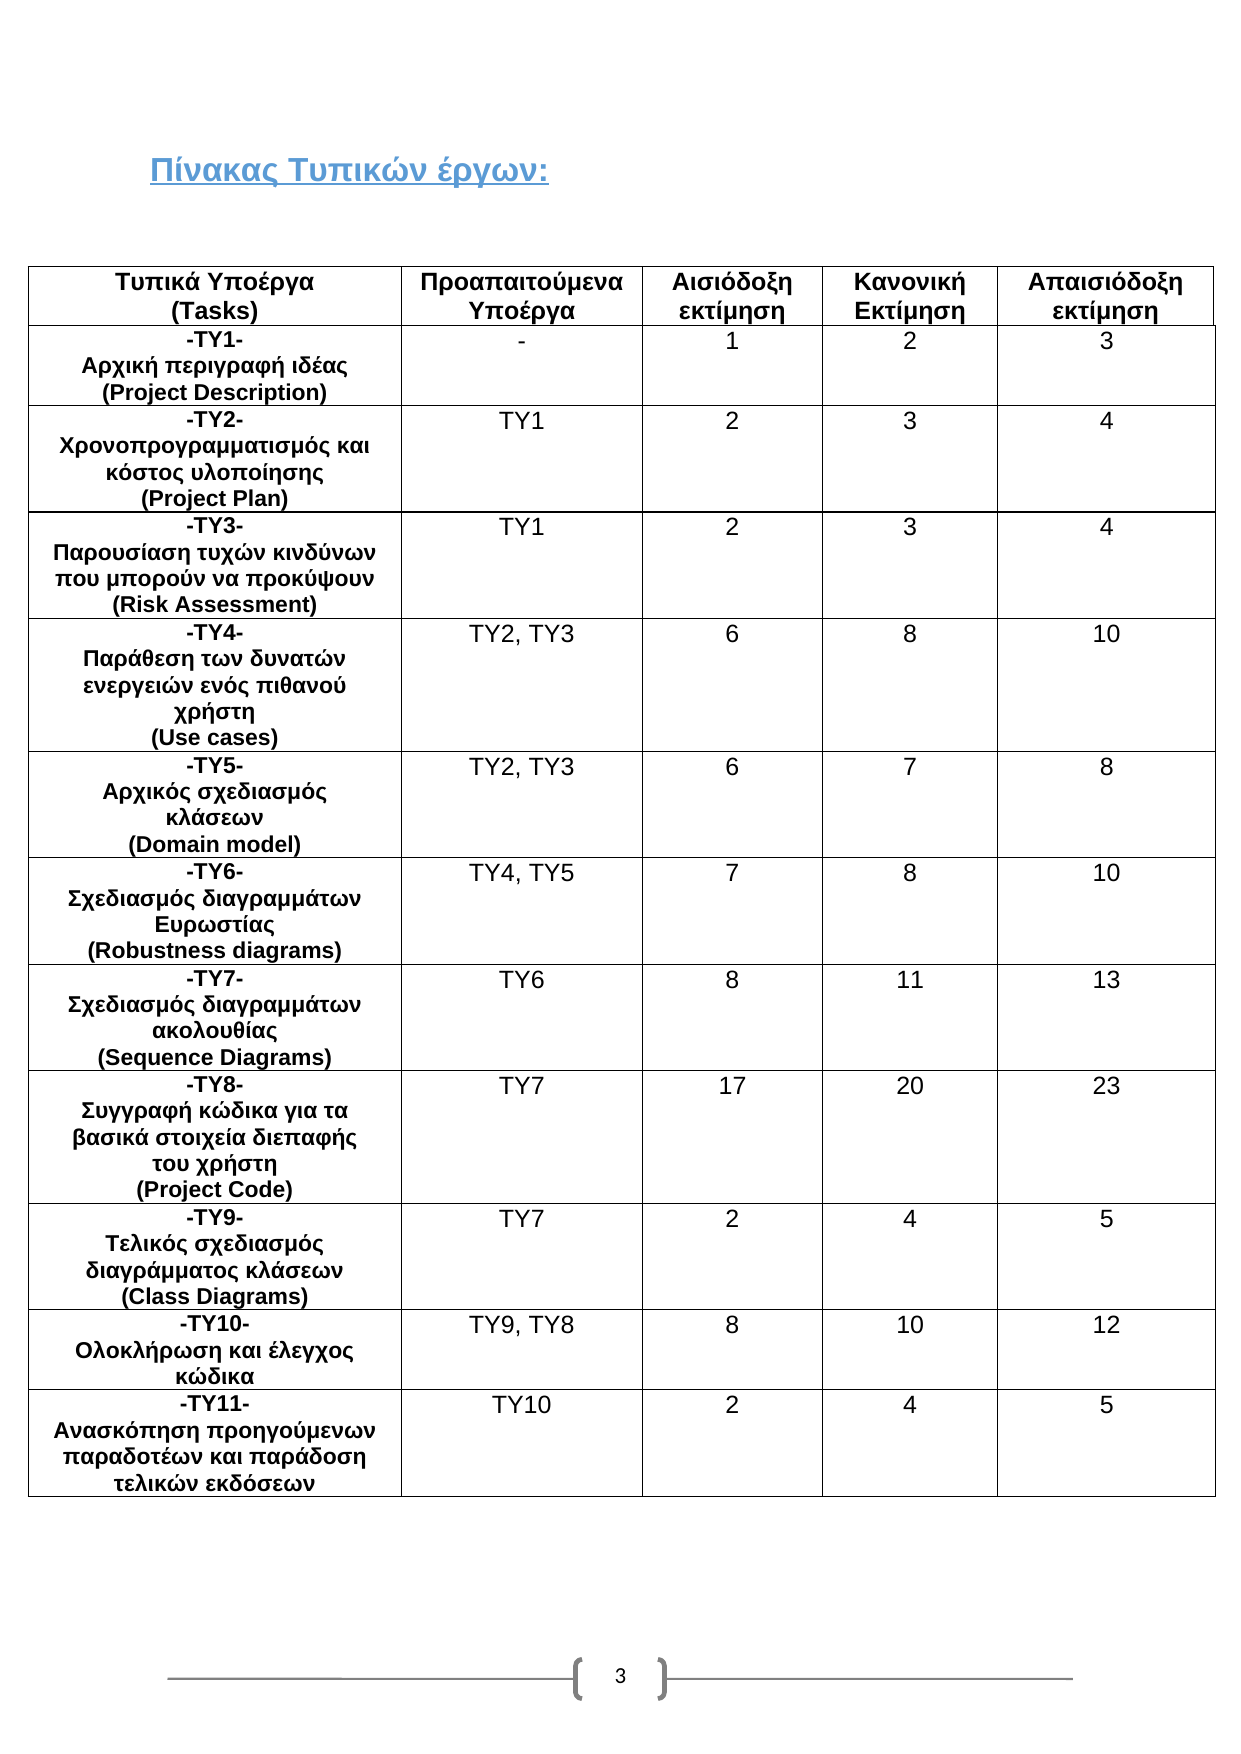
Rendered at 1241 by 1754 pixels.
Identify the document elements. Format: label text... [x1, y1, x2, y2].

table_cell 2 [643, 1204, 822, 1309]
table_header Απαισιόδοξη εκτίμηση [998, 267, 1213, 325]
table_cell ΤΥ7 [402, 1204, 642, 1309]
table_cell 4 [823, 1390, 997, 1496]
table_cell 4 [998, 513, 1215, 618]
table_cell ΤΥ6 [402, 965, 642, 1070]
table_cell ΤΥ10 [402, 1390, 642, 1496]
table_cell 7 [823, 752, 997, 857]
table_cell 7 [643, 858, 822, 963]
table_cell -ΤΥ1- Αρχική περιγραφή ιδέας (Project Description) [29, 326, 401, 405]
table_cell -TY5- Αρχικός σχεδιασμός κλάσεων (Domain model) [29, 752, 401, 857]
table_cell -ΤΥ11- Ανασκόπηση προηγούμενων παραδοτέων και παράδοση τελικών εκδόσεων [29, 1390, 401, 1496]
table_cell 5 [998, 1390, 1215, 1496]
table_header Τυπικά Υποέργα (Tasks) [29, 267, 401, 325]
table_cell 8 [643, 965, 822, 1070]
table_cell 2 [643, 406, 822, 511]
table_header Προαπαιτούμενα Υποέργα [402, 267, 642, 325]
table_cell 2 [823, 326, 997, 405]
table_cell 10 [823, 1310, 997, 1389]
table_cell -ΤΥ6- Σχεδιασμός διαγραμμάτων Ευρωστίας (Robustness diagrams) [29, 858, 401, 963]
table_cell 8 [823, 619, 997, 751]
table_cell -ΤΥ3- Παρουσίαση τυχών κινδύνων που μπορούν να προκύψουν (Risk Assessment) [29, 513, 401, 618]
table_cell ΤΥ9, ΤΥ8 [402, 1310, 642, 1389]
table_cell -ΤΥ2- Χρονοπρογραμματισμός και κόστος υλοποίησης (Project Plan) [29, 406, 401, 511]
table_cell 2 [643, 513, 822, 618]
table_cell -ΤΥ4- Παράθεση των δυνατών ενεργειών ενός πιθανού χρήστη (Use cases) [29, 619, 401, 751]
table_cell -TY7- Σχεδιασμός διαγραμμάτων ακολουθίας (Sequence Diagrams) [29, 965, 401, 1070]
table_cell 2 [643, 1390, 822, 1496]
table_cell ΤΥ4, ΤΥ5 [402, 858, 642, 963]
text Πίνακας Tυπικών έργων: [150, 150, 1090, 188]
table_cell 3 [823, 406, 997, 511]
table_cell 23 [998, 1071, 1215, 1203]
table_cell ΤΥ7 [402, 1071, 642, 1203]
table_header Αισιόδοξη εκτίμηση [643, 267, 822, 325]
table_header Κανονική Εκτίμηση [823, 267, 997, 325]
table_cell 3 [823, 513, 997, 618]
table_cell 10 [998, 858, 1215, 963]
table_cell 8 [998, 752, 1215, 857]
table_cell ΤΥ2, ΤΥ3 [402, 619, 642, 751]
table_cell 10 [998, 619, 1215, 751]
table_cell -TY9- Τελικός σχεδιασμός διαγράμματος κλάσεων (Class Diagrams) [29, 1204, 401, 1309]
table_cell 5 [998, 1204, 1215, 1309]
table_cell 17 [643, 1071, 822, 1203]
table_cell ΤΥ1 [402, 513, 642, 618]
table_cell 12 [998, 1310, 1215, 1389]
table_cell 6 [643, 752, 822, 857]
table_cell 4 [998, 406, 1215, 511]
table_cell 13 [998, 965, 1215, 1070]
table_cell 8 [643, 1310, 822, 1389]
table_cell -TY8- Συγγραφή κώδικα για τα βασικά στοιχεία διεπαφής του χρήστη (Project Code) [29, 1071, 401, 1203]
table_cell 20 [823, 1071, 997, 1203]
table_cell 6 [643, 619, 822, 751]
table_cell ΤΥ2, ΤΥ3 [402, 752, 642, 857]
table_cell 4 [823, 1204, 997, 1309]
table_cell -TY10- Ολοκλήρωση και έλεγχος κώδικα [29, 1310, 401, 1389]
table_cell 8 [823, 858, 997, 963]
table_cell 3 [998, 326, 1215, 405]
table_cell 1 [643, 326, 822, 405]
table_cell 11 [823, 965, 997, 1070]
table_cell - [402, 326, 642, 405]
table_cell ΤΥ1 [402, 406, 642, 511]
